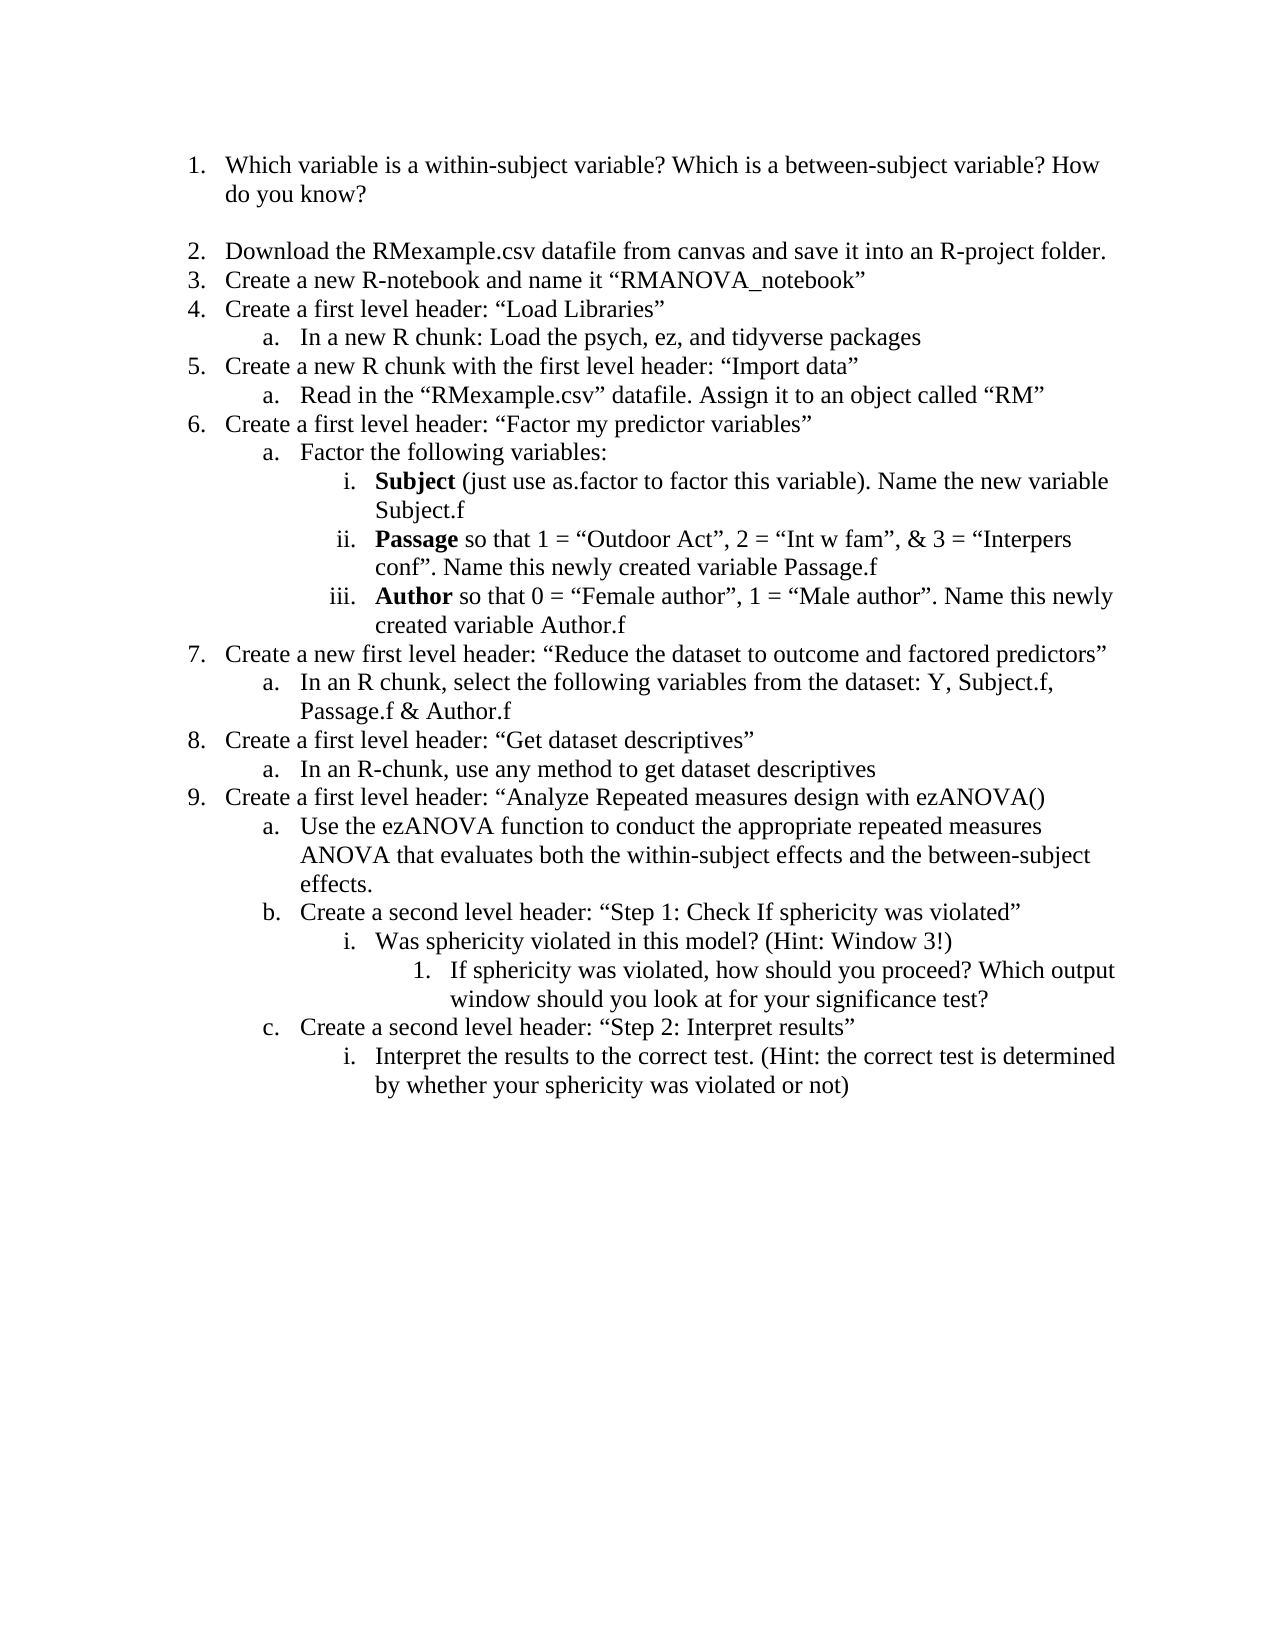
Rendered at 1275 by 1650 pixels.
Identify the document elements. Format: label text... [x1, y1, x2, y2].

list Create a new R-notebook and name it “RMANOVA_notebook” [187, 265, 1125, 294]
list Interpret the results to the correct test. (Hint: the correct test is determined by whether your sphericity was violated or not) [356, 1041, 1125, 1099]
list Author so that 0 = “Female author”, 1 = “Male author”. Name this newly created variable Author.f [356, 581, 1125, 639]
list Read in the “RMexample.csv” datafile. Assign it to an object called “RM” [262, 380, 1125, 409]
list Use the ezANOVA function to conduct the appropriate repeated measures ANOVA that evaluates both the within-subject effects and the between-subject effects. [262, 811, 1125, 897]
list Subject (just use as.factor to factor this variable). Name the new variable Subject.f [356, 466, 1125, 524]
list Factor the following variables: [262, 437, 1125, 466]
list In an R chunk, select the following variables from the dataset: Y, Subject.f, Passage.f & Author.f [262, 667, 1125, 725]
list Create a first level header: “Load Libraries” [187, 294, 1125, 322]
list Which variable is a within-subject variable? Which is a between-subject variable? How do you know? [187, 150, 1125, 207]
list In a new R chunk: Load the psych, ez, and tidyverse packages [262, 322, 1125, 351]
list Passage so that 1 = “Outdoor Act”, 2 = “Int w fam”, & 3 = “Interpers conf”. Name this newly created variable Passage.f [356, 524, 1125, 581]
list If sphericity was violated, how should you proceed? Which output window should you look at for your significance test? [412, 955, 1125, 1012]
list Create a first level header: “Factor my predictor variables” [187, 409, 1125, 437]
list Create a first level header: “Analyze Repeated measures design with ezANOVA() [187, 782, 1125, 811]
list Create a second level header: “Step 1: Check If sphericity was violated” [262, 897, 1125, 926]
list Was sphericity violated in this model? (Hint: Window 3!) [356, 926, 1125, 955]
list In an R-chunk, use any method to get dataset descriptives [262, 754, 1125, 782]
list Create a new first level header: “Reduce the dataset to outcome and factored predictors” [187, 639, 1125, 667]
list Download the RMexample.csv datafile from canvas and save it into an R-project folder. [187, 236, 1125, 265]
list Create a first level header: “Get dataset descriptives” [187, 725, 1125, 754]
list Create a new R chunk with the first level header: “Import data” [187, 351, 1125, 380]
list Create a second level header: “Step 2: Interpret results” [262, 1012, 1125, 1041]
